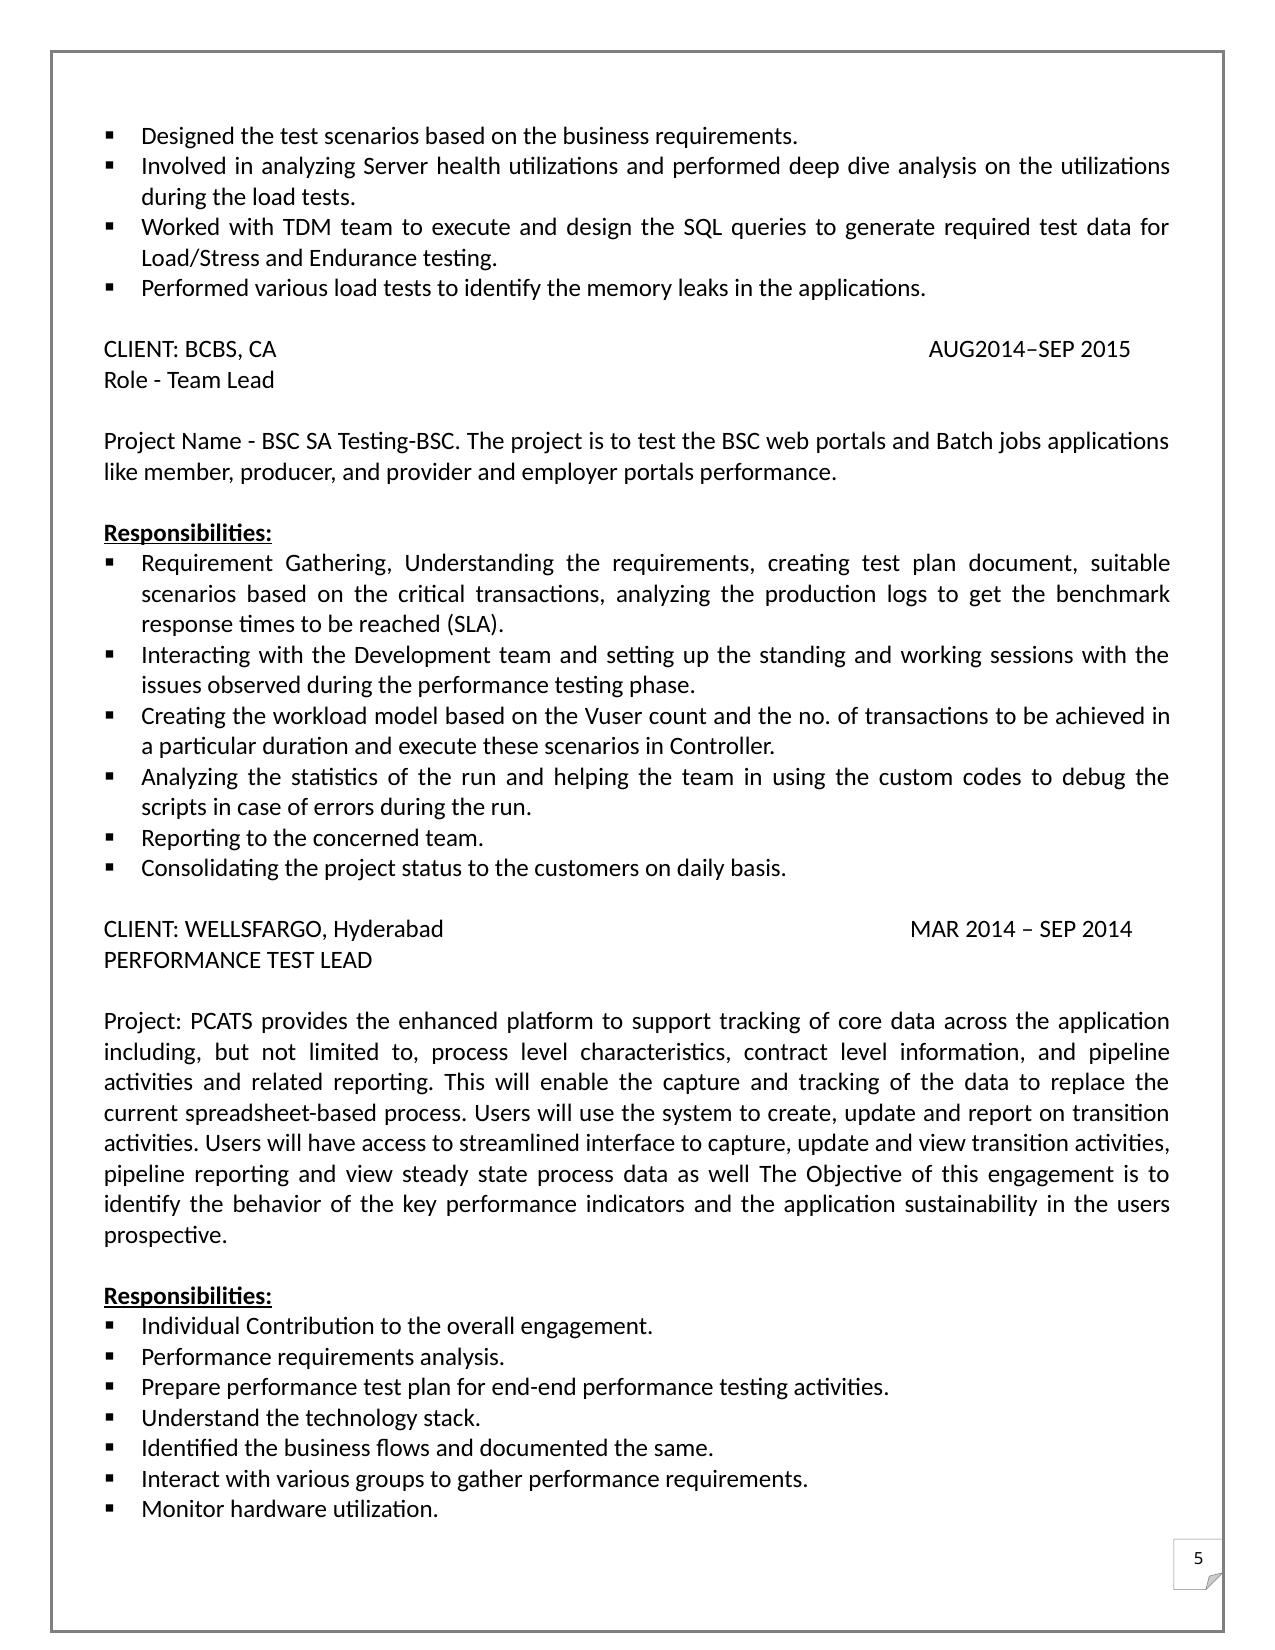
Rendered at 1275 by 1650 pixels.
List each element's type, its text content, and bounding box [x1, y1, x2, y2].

list Consolidating the project status to the customers on daily basis. [103, 852, 1171, 883]
list Analyzing the statistics of the run and helping the team in using the custom codes to debug the scripts in case of errors during the run. [103, 761, 1171, 822]
list Creating the workload model based on the Vuser count and the no. of transactions to be achieved in a particular duration and execute these scenarios in Controller. [103, 700, 1171, 761]
text Project: PCATS provides the enhanced platform to support tracking of core data across the application including, but not limited to, process level characteristics, contract level information, and pipeline activities and related reporting. This will enable the capture and tracking of the data to replace the current spreadsheet-based process. Users will use the system to create, update and report on transition activities. Users will have access to streamlined interface to capture, update and view transition activities, pipeline reporting and view steady state process data as well The Objective of this engagement is to identify the behavior of the key performance indicators and the application sustainability in the users prospective. [103, 1005, 1171, 1249]
list Requirement Gathering, Understanding the requirements, creating test plan document, suitable scenarios based on the critical transactions, analyzing the production logs to get the benchmark response times to be reached (SLA). [103, 547, 1171, 639]
list Identified the business flows and documented the same. [103, 1432, 1171, 1463]
text Role - Team Lead [103, 364, 1171, 395]
list Designed the test scenarios based on the business requirements. [103, 120, 1171, 151]
list Prepare performance test plan for end-end performance testing activities. [103, 1371, 1171, 1402]
list Performed various load tests to identify the memory leaks in the applications. [103, 273, 1171, 303]
list Monitor hardware utilization. [103, 1493, 1171, 1524]
list Understand the technology stack. [103, 1402, 1171, 1432]
list Interacting with the Development team and setting up the standing and working sessions with the issues observed during the performance testing phase. [103, 639, 1171, 700]
text Project Name - BSC SA Testing-BSC. The project is to test the BSC web portals and Batch jobs applications like member, producer, and provider and employer portals performance. [103, 425, 1171, 486]
list Performance requirements analysis. [103, 1341, 1171, 1371]
text CLIENT: WELLSFARGO, Hyderabad MAR 2014 – SEP 2014 [103, 913, 1171, 944]
text CLIENT: BCBS, CA AUG2014–SEP 2015 [103, 334, 1171, 364]
list Interact with various groups to gather performance requirements. [103, 1463, 1171, 1493]
text Responsibilities: [103, 517, 1171, 547]
text PERFORMANCE TEST LEAD [103, 944, 1171, 974]
list Reporting to the concerned team. [103, 822, 1171, 852]
text Responsibilities: [103, 1280, 1171, 1310]
list Involved in analyzing Server health utilizations and performed deep dive analysis on the utilizations during the load tests. [103, 151, 1171, 212]
list Worked with TDM team to execute and design the SQL queries to generate required test data for Load/Stress and Endurance testing. [103, 212, 1171, 273]
list Individual Contribution to the overall engagement. [103, 1310, 1171, 1341]
